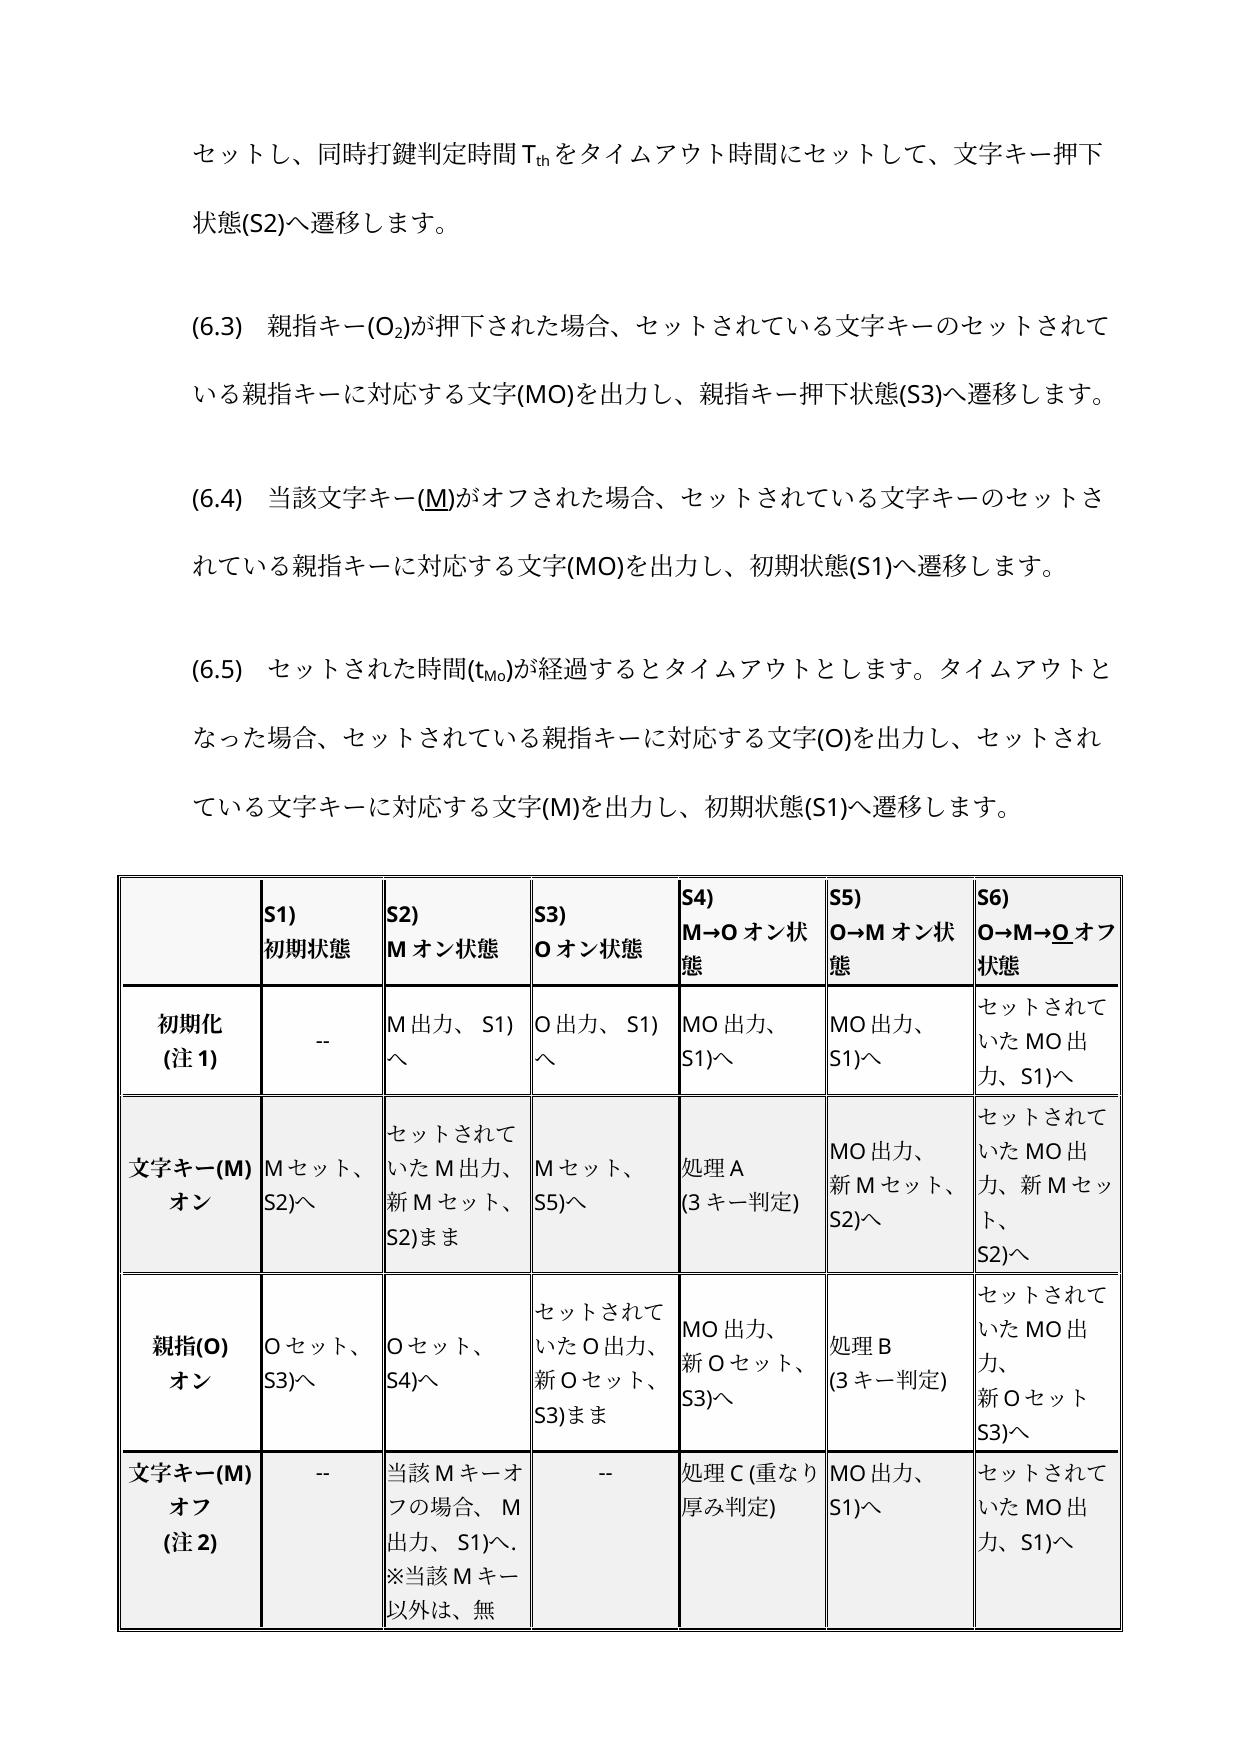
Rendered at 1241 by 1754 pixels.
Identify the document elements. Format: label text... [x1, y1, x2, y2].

table_cell セットされていたMO出力、新Mセット、 S2)へ [976, 1094, 1120, 1272]
table_cell セットされていたMO出力、 新Oセット S3)へ [975, 1272, 1121, 1450]
table_cell 処理A (3キー判定) [681, 1097, 825, 1272]
table_cell セットされていたMO出力、S1)へ [975, 1450, 1120, 1628]
table_header S4) M→Oオン状態 [679, 878, 827, 984]
table_cell セットされていたM出力、 新Mセット、 S2)まま [386, 1097, 530, 1272]
table_cell MO出力、 S1)へ [828, 987, 973, 1093]
table_cell O出力、 S1)へ [533, 987, 678, 1093]
table_header S6) O→M→Oオフ状態 [975, 878, 1120, 984]
table_cell Mセット、 S5)へ [533, 1097, 678, 1272]
table_cell -- [261, 1450, 384, 1628]
text (6.5) セットされた時間(tMo)が経過するとタイムアウトとします。タイムアウトとなった場合、セットされている親指キーに対応する文字(O)を出力し、セットされている文字キーに対応する文字(M)を出力し、初期状態(S1)へ遷移します。 [192, 634, 1122, 840]
table_cell 初期化 (注1) [121, 984, 260, 1093]
table_header S2) Mオン状態 [384, 878, 532, 984]
table_cell MO出力、 新Oセット、 S3)へ [681, 1275, 825, 1450]
table_cell MO出力、 新Mセット、 S2)へ [828, 1097, 973, 1272]
table_cell -- [532, 1453, 679, 1628]
table_cell Mセット、 S2)へ [263, 1097, 382, 1272]
table_header S3) Oオン状態 [532, 876, 679, 984]
table_cell MO出力、 S1)へ [681, 987, 825, 1093]
table_cell -- [263, 987, 382, 1093]
table_header S1) 初期状態 [261, 876, 384, 984]
table_cell Oセット、 S3)へ [263, 1275, 382, 1450]
table_cell 文字キー(M) オン [121, 1094, 260, 1272]
text (6.4) 当該文字キー(M)がオフされた場合、セットされている文字キーのセットされている親指キーに対応する文字(MO)を出力し、初期状態(S1)へ遷移します。 [192, 462, 1122, 599]
table_cell M出力、 S1)へ [386, 987, 530, 1093]
text (6.3) 親指キー(O2)が押下された場合、セットされている文字キーのセットされている親指キーに対応する文字(MO)を出力し、親指キー押下状態(S3)へ遷移します。 [192, 290, 1122, 428]
table_header [121, 878, 261, 984]
table_cell セットされていたMO出力、S1)へ [976, 984, 1120, 1093]
table_cell MO出力、 S1)へ [827, 1453, 974, 1628]
table_cell 親指(O) オン [119, 1272, 261, 1450]
table_cell Oセット、 S4)へ [386, 1275, 530, 1450]
table_header S5) O→Mオン状態 [827, 878, 974, 984]
table_cell セットされていたO出力、 新Oセット、 S3)まま [533, 1275, 678, 1450]
table_cell 処理B (3キー判定) [828, 1275, 973, 1450]
table_cell 文字キー(M)オフ (注2) [121, 1450, 261, 1628]
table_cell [384, 1453, 532, 1628]
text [192, 118, 1122, 256]
table_cell 処理C (重なり厚み判定) [679, 1453, 827, 1628]
